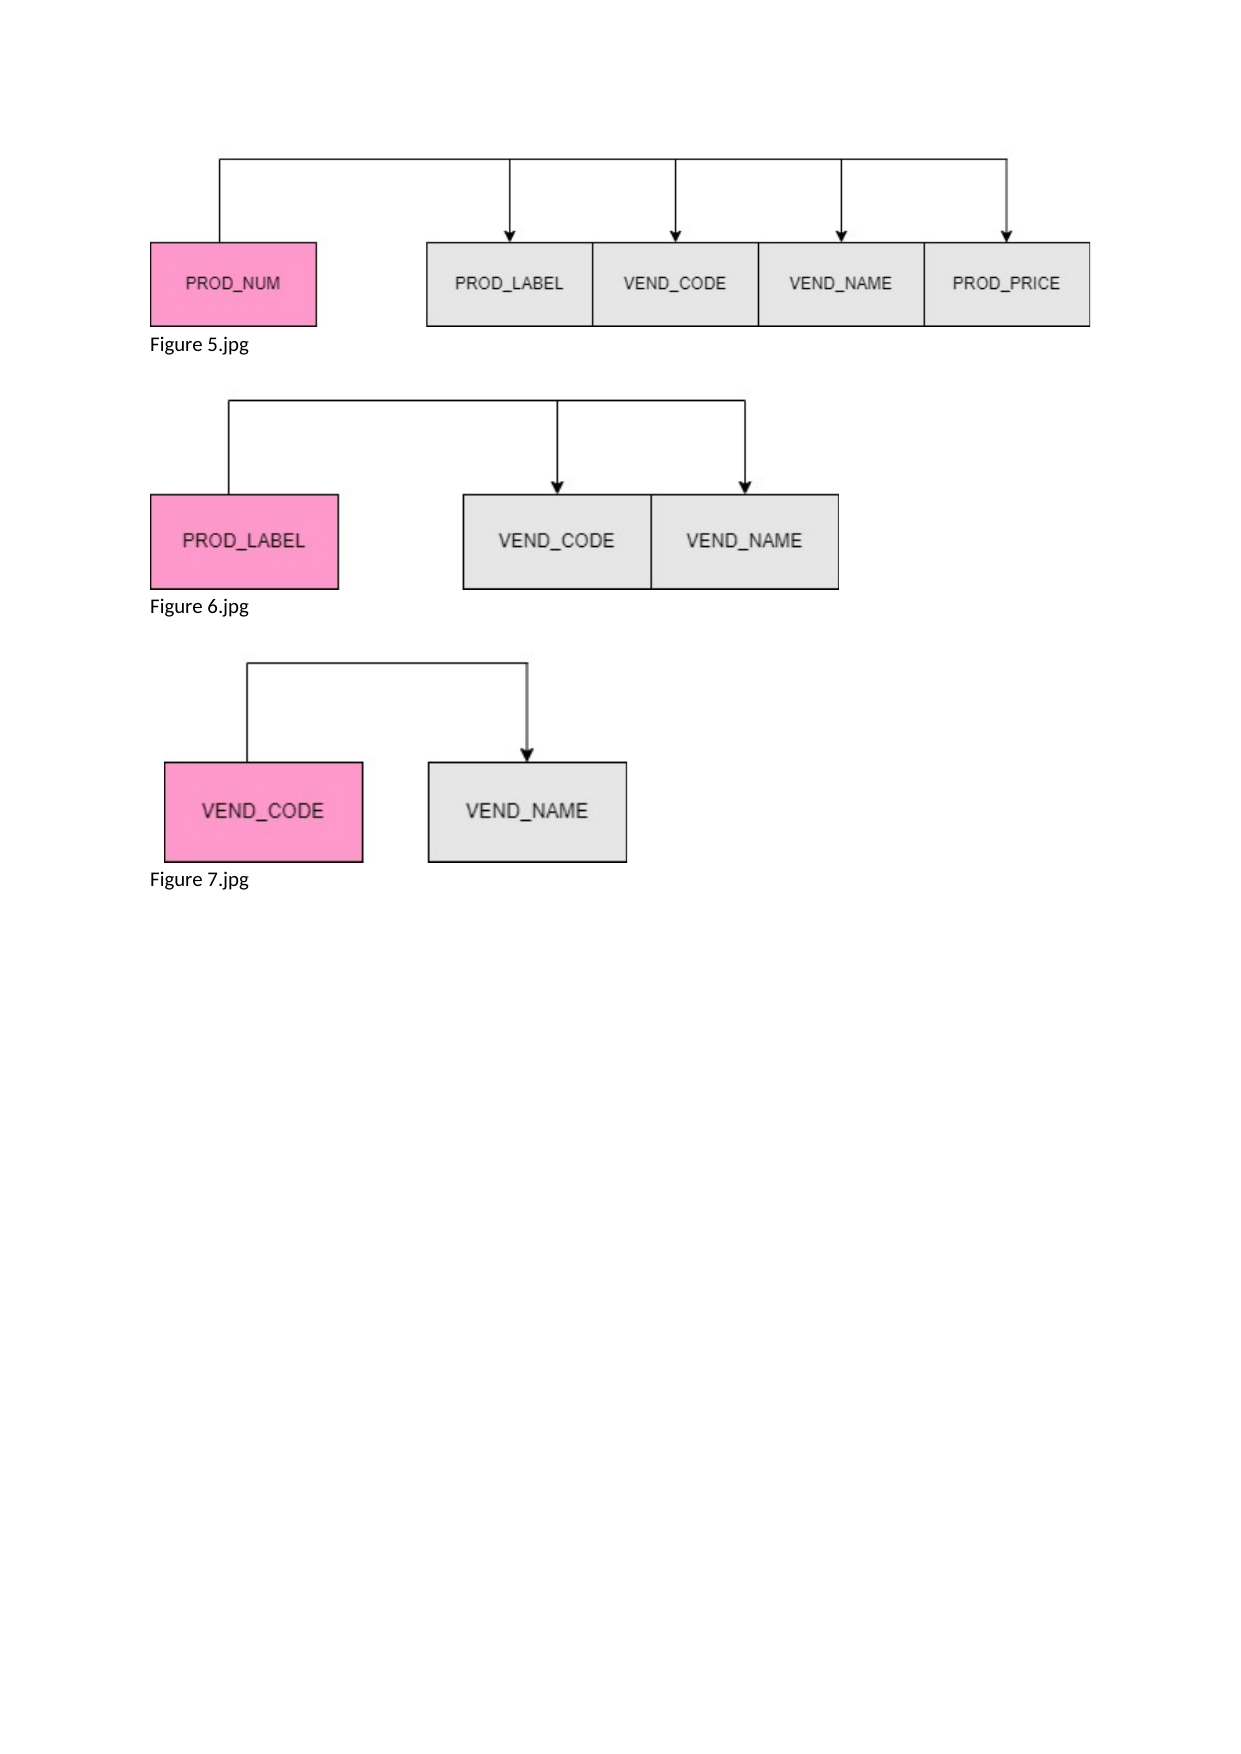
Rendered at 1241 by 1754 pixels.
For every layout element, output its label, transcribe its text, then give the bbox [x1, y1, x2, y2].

text Figure 6.jpg [150, 593, 1090, 619]
picture [164, 651, 628, 863]
text Figure 5.jpg [150, 331, 1090, 356]
text Figure 7.jpg [150, 866, 1090, 892]
picture [150, 150, 1091, 327]
picture [150, 389, 839, 590]
